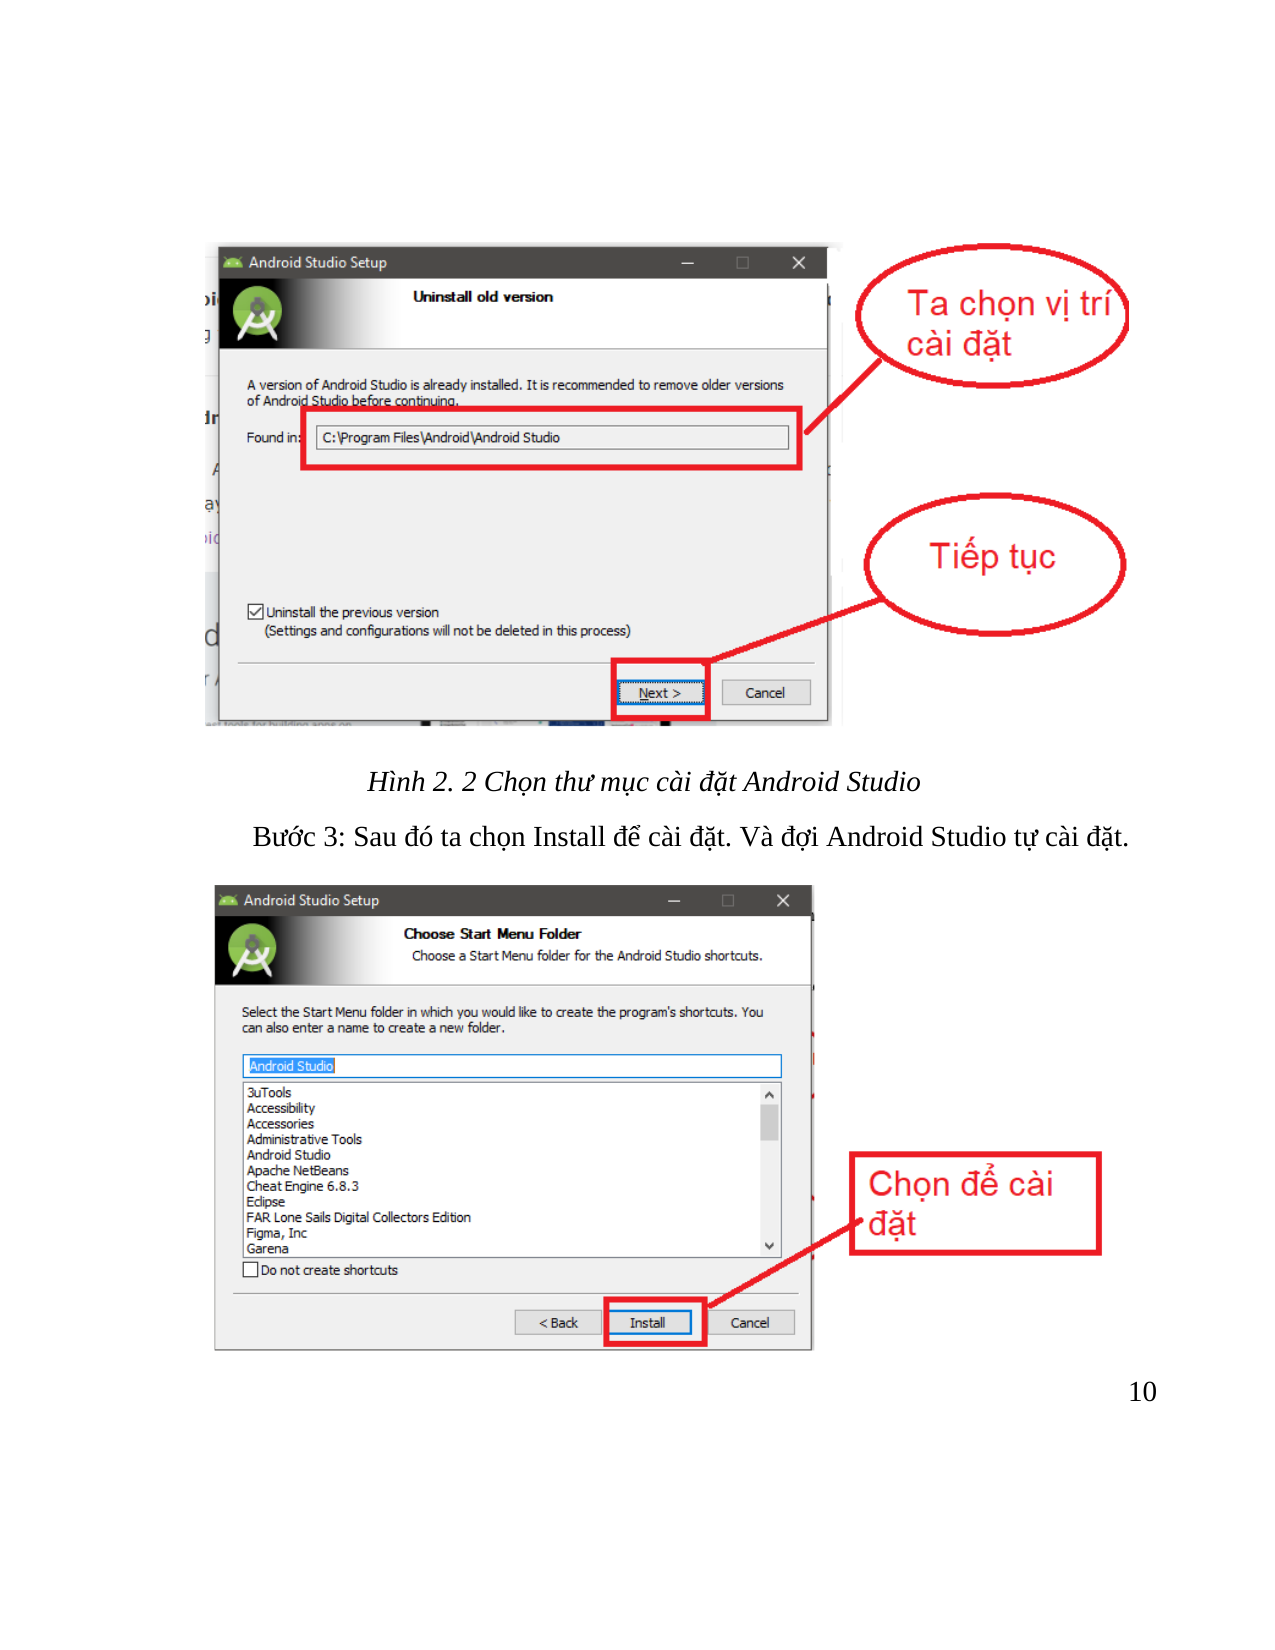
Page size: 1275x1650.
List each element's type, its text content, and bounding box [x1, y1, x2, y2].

picture [214, 885, 1120, 1365]
picture [205, 242, 1129, 731]
text Bước 3: Sau đó ta chọn Install để cài đặt. Và đợi Android Studio tự cài đặt. [177, 819, 1157, 852]
text Hình 2. 2 Chọn thư mục cài đặt Android Studio [177, 764, 1157, 798]
